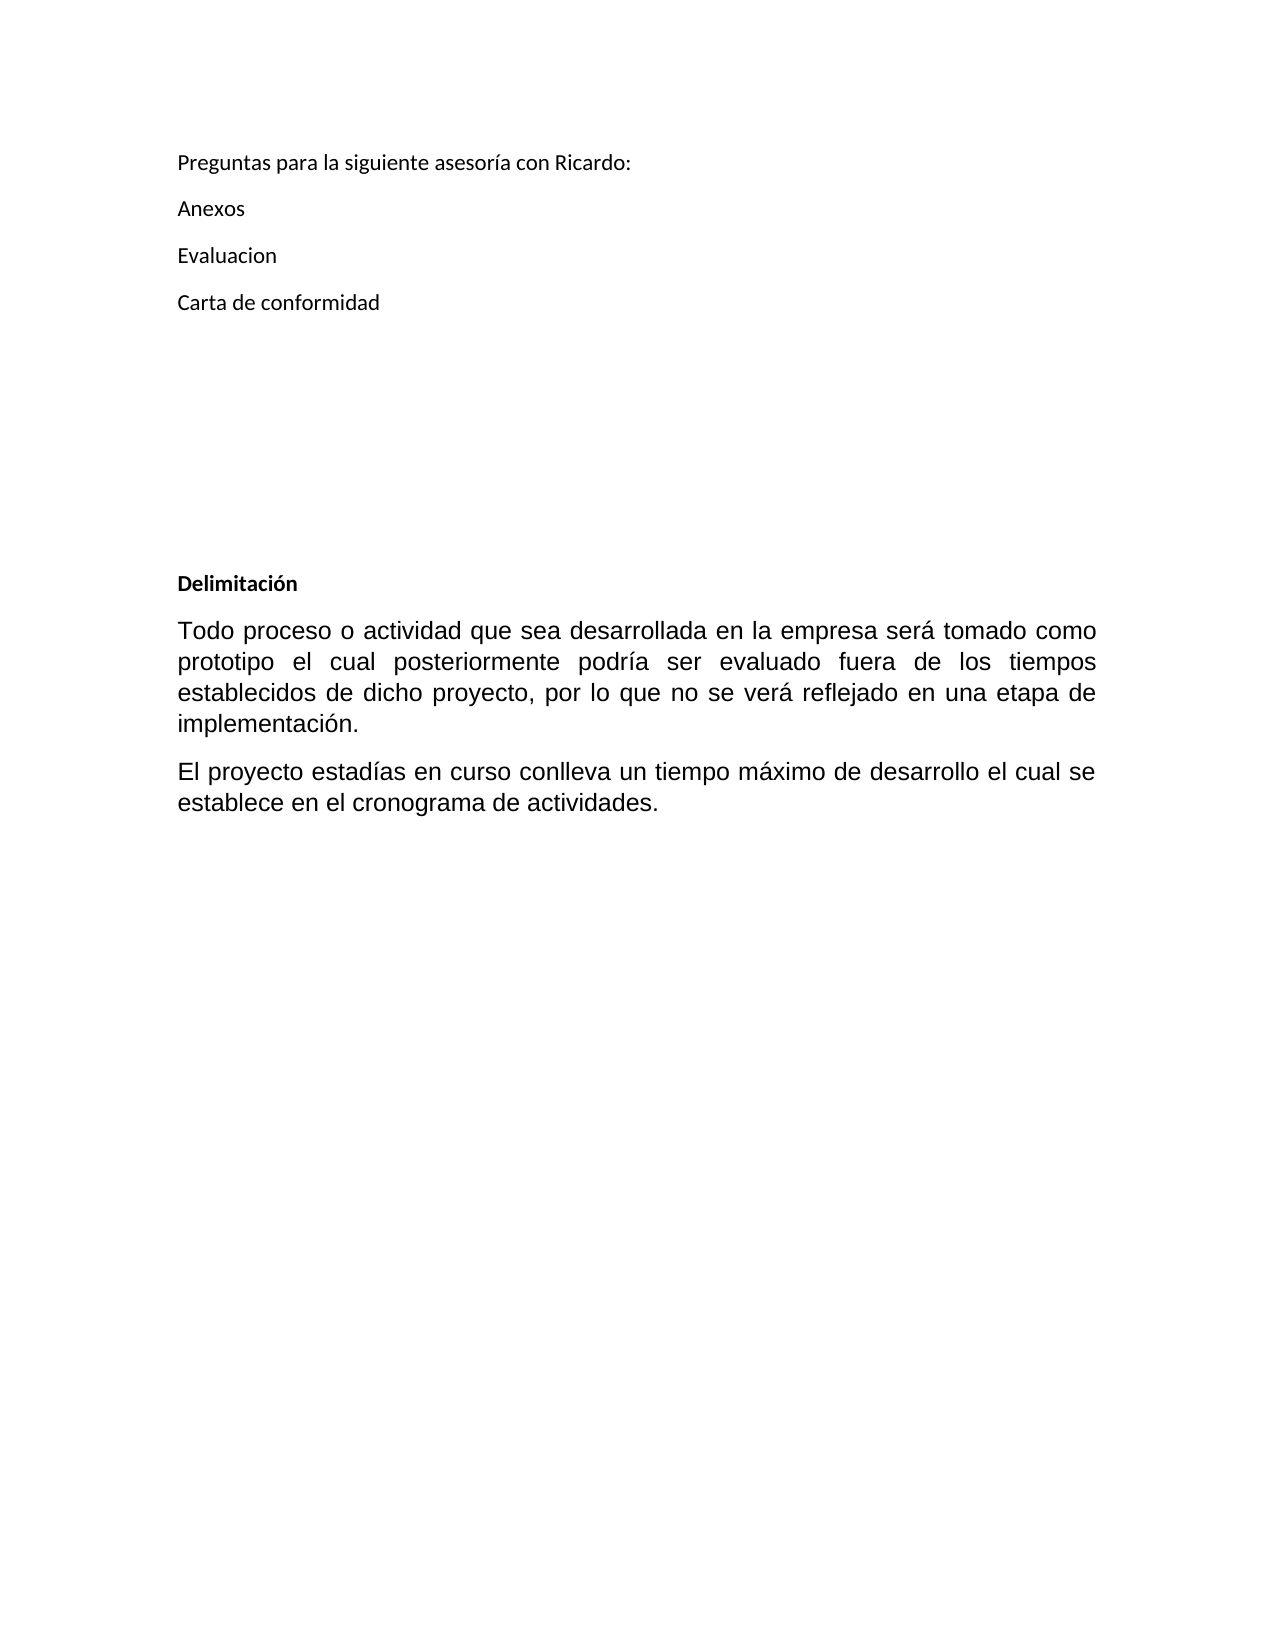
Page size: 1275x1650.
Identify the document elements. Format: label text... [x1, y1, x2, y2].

text Evaluacion [177, 241, 1098, 269]
text Todo proceso o actividad que sea desarrollada en la empresa será tomado como prototipo el cual posteriormente podría ser evaluado fuera de los tiempos establecidos de dicho proyecto, por lo que no se verá reflejado en una etapa de implementación. [177, 616, 1098, 738]
text Anexos [177, 194, 1098, 222]
text Delimitación [177, 569, 1098, 597]
text Carta de conformidad [177, 288, 1098, 316]
text Preguntas para la siguiente asesoría con Ricardo: [177, 148, 1098, 176]
text El proyecto estadías en curso conlleva un tiempo máximo de desarrollo el cual se establece en el cronograma de actividades. [177, 757, 1098, 817]
